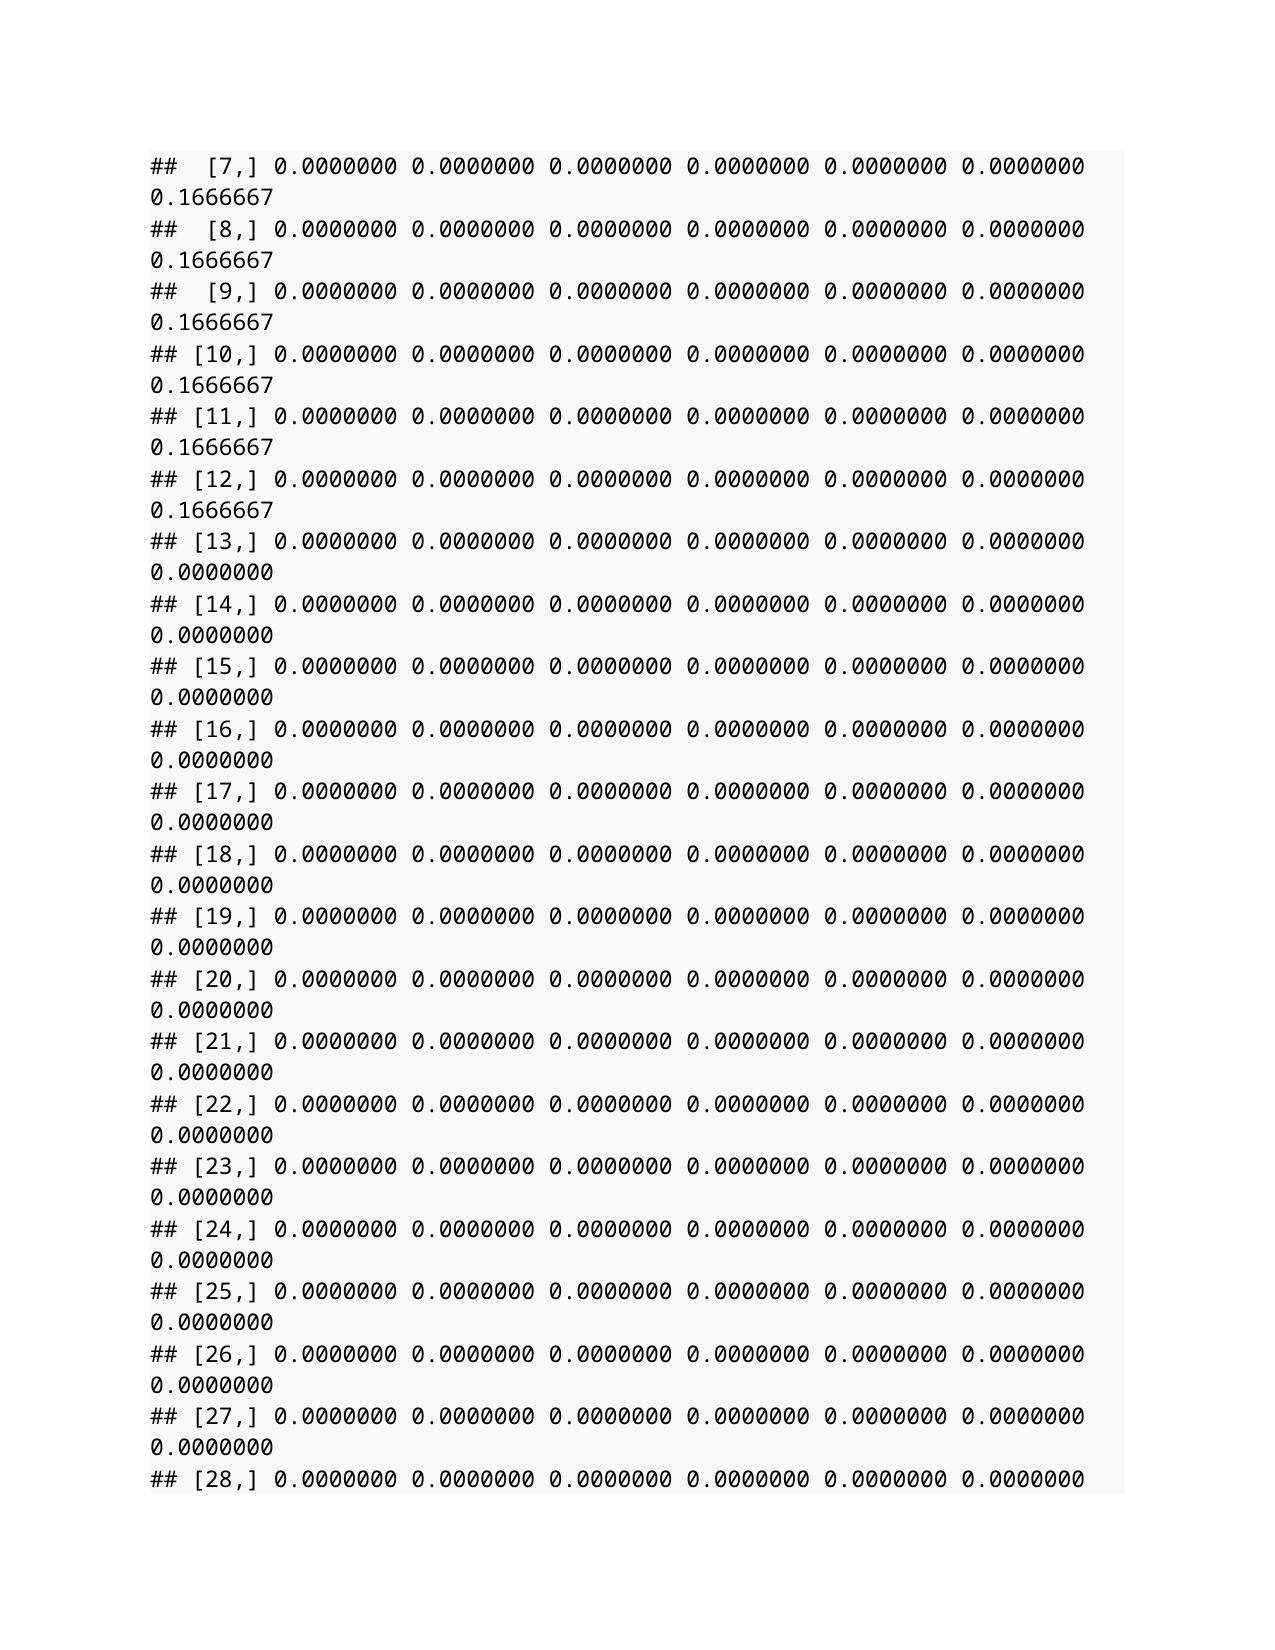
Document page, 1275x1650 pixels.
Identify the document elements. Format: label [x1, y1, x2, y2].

text [150, 150, 1125, 1494]
